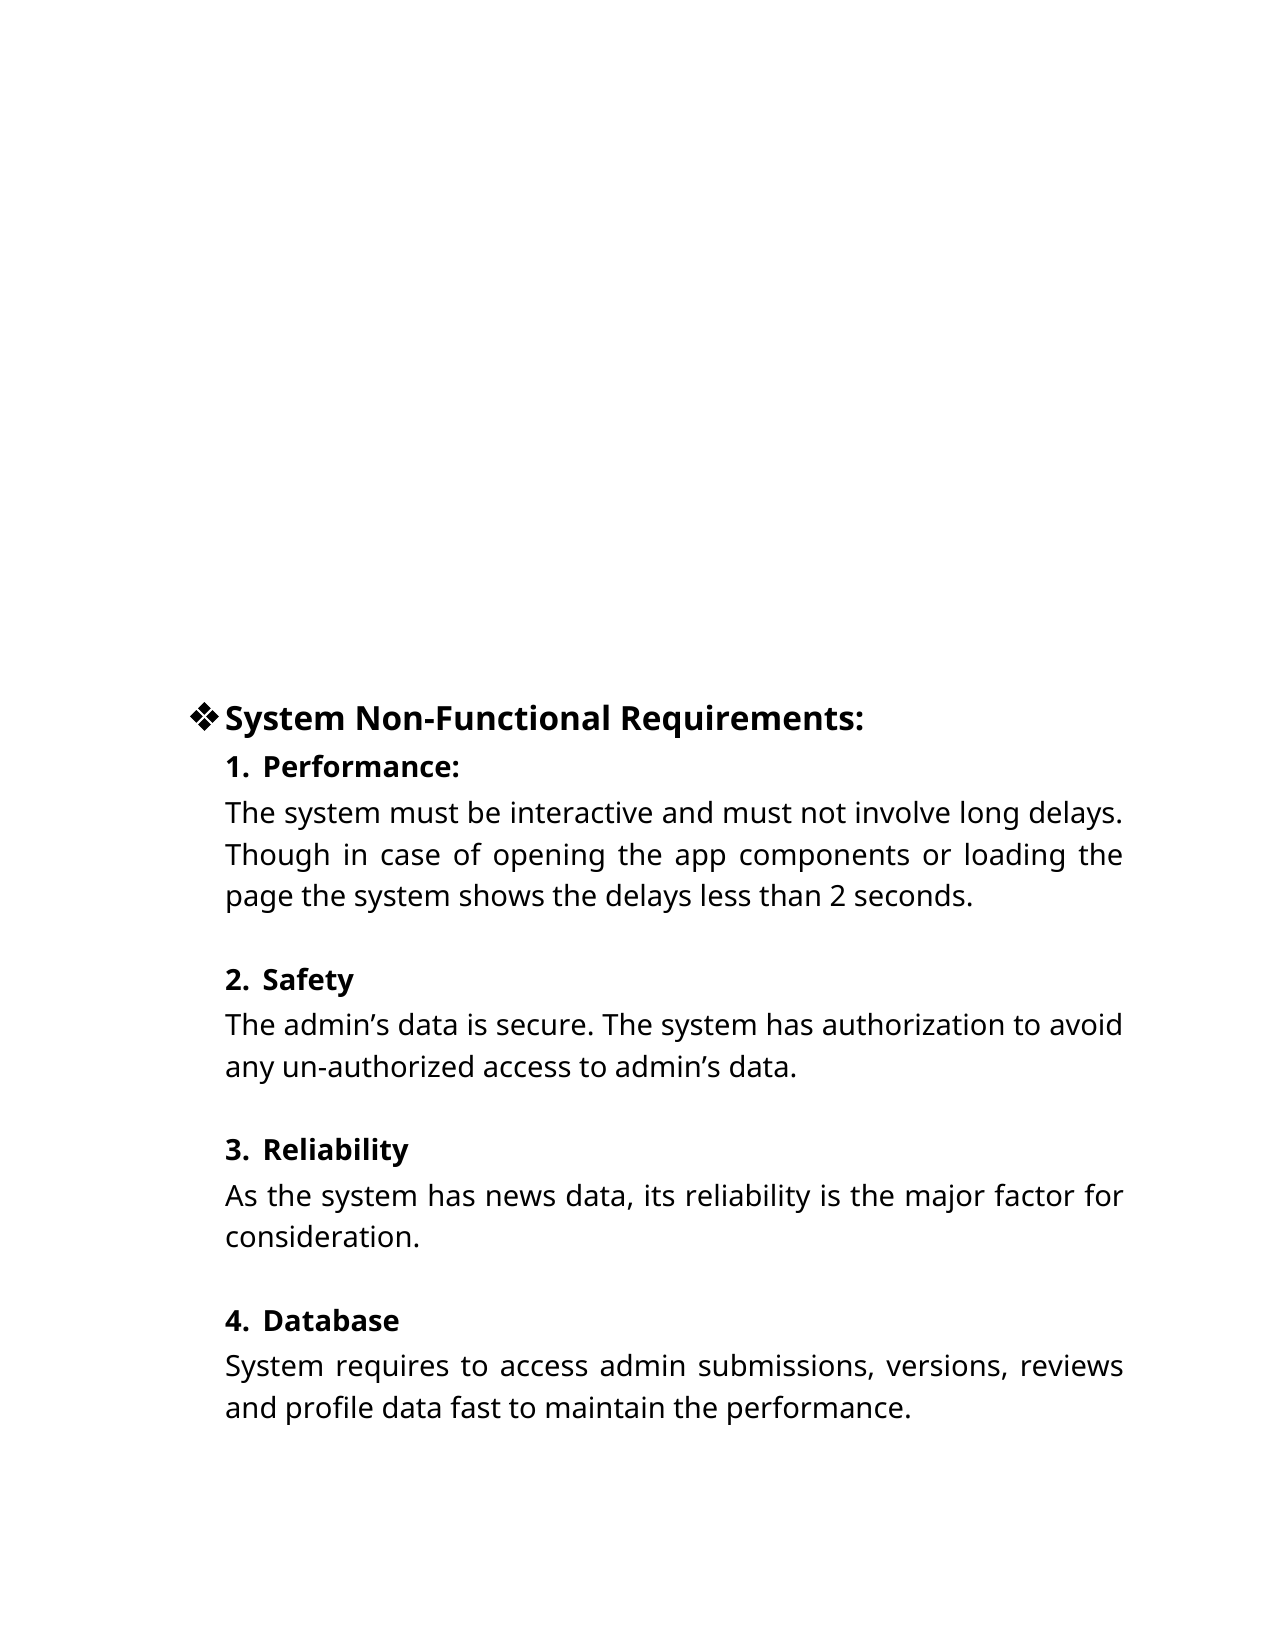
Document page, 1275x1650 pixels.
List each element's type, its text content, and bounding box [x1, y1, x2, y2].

list The system must be interactive and must not involve long delays. Though in case of opening the app components or loading the page the system shows the delays less than 2 seconds. [225, 792, 1125, 915]
list Reliability [225, 1129, 1125, 1169]
list Database [225, 1300, 1125, 1340]
list System requires to access admin submissions, versions, reviews and profile data fast to maintain the performance. [225, 1346, 1125, 1427]
list The admin’s data is secure. The system has authorization to avoid any un-authorized access to admin’s data. [225, 1004, 1125, 1086]
list Performance: [225, 746, 1125, 786]
list Safety [225, 959, 1125, 998]
list As the system has news data, its reliability is the major factor for consideration. [225, 1175, 1125, 1256]
list System Non-Functional Requirements: [187, 694, 1125, 740]
